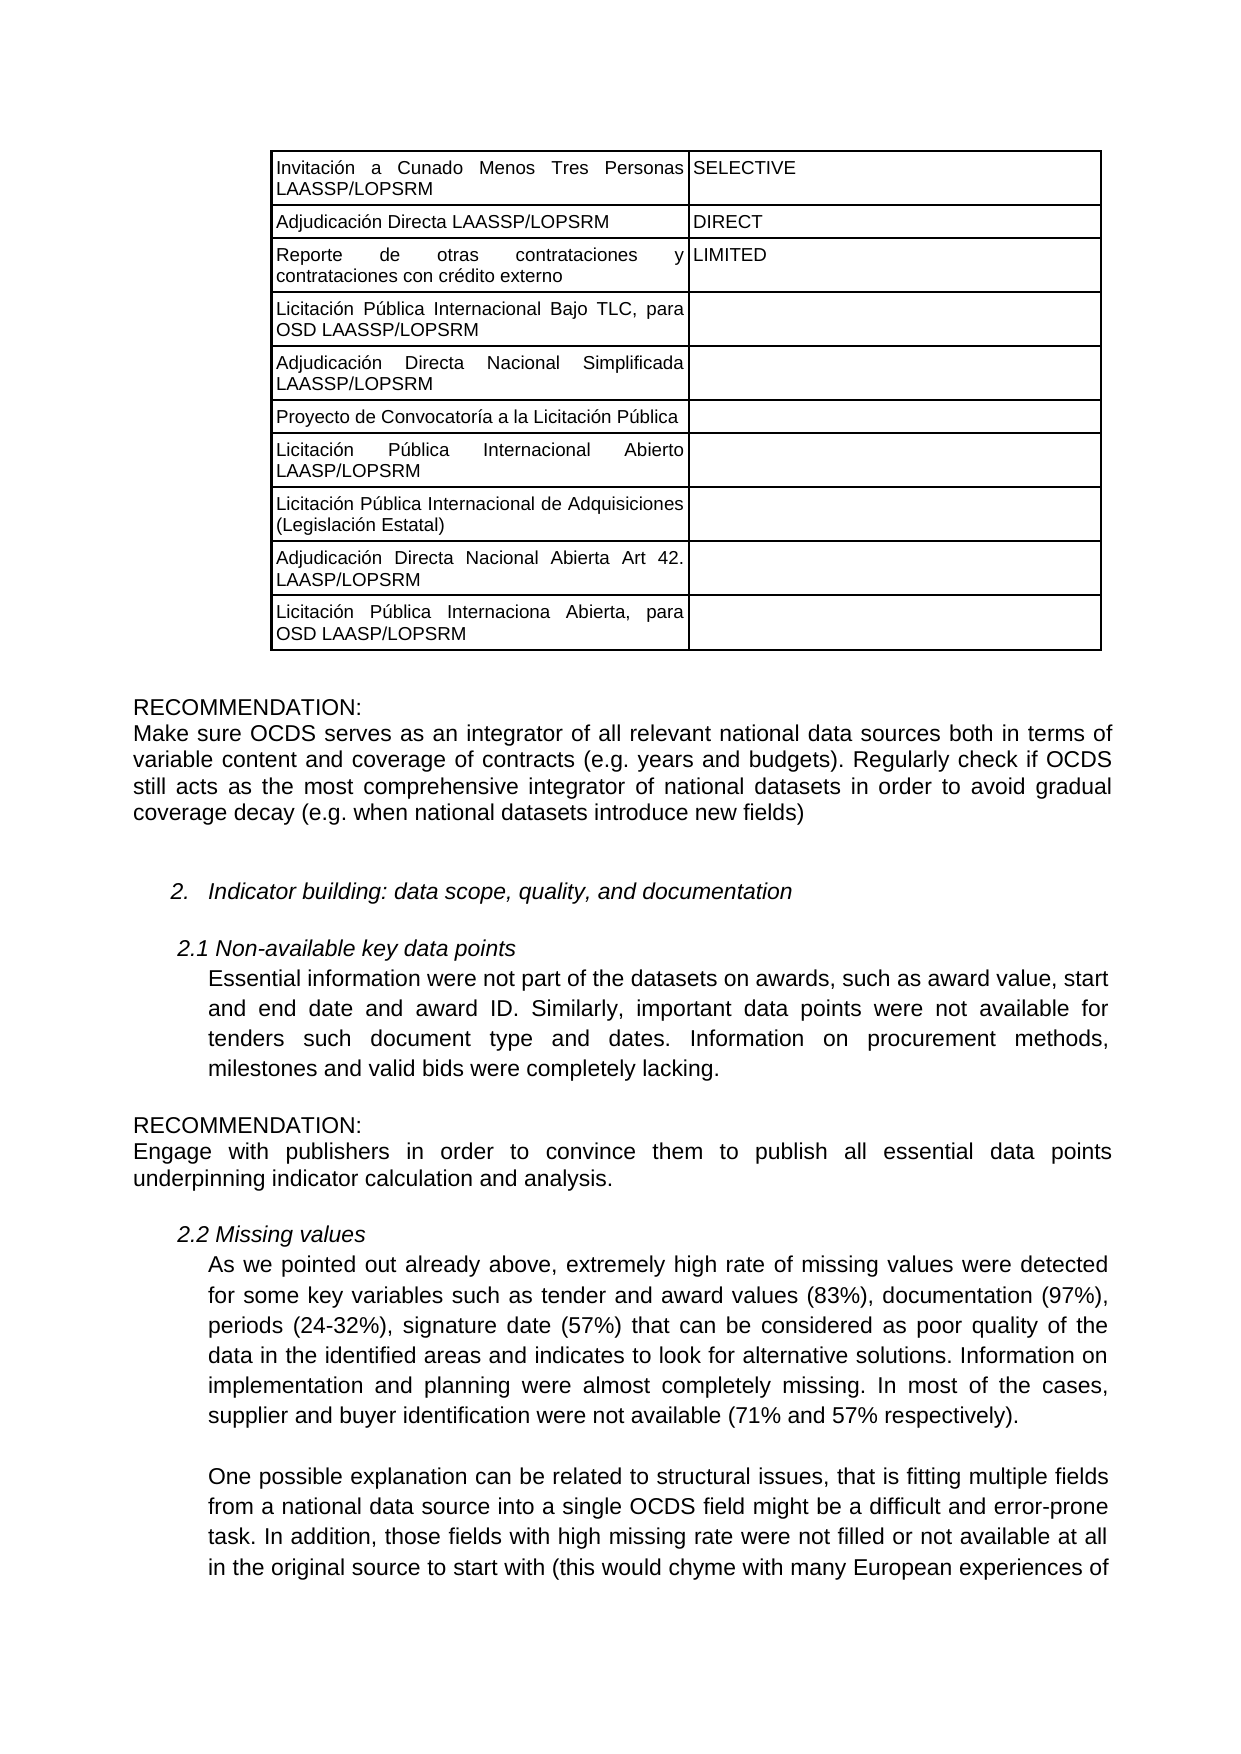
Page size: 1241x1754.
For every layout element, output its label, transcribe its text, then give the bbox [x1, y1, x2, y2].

table_cell Licitación Pública Internacional de Adquisiciones (Legislación Estatal) [273, 488, 688, 540]
table_cell Proyecto de Convocatoría a la Licitación Pública [273, 401, 688, 432]
table_cell [690, 434, 1100, 486]
text 2.2 Missing values [177, 1221, 1109, 1247]
text RECOMMENDATION: [133, 1112, 1109, 1138]
list Indicator building: data scope, quality, and documentation [170, 878, 1109, 904]
table_cell Licitación Pública Internaciona Abierta, para OSD LAASP/LOPSRM [273, 596, 688, 648]
text Essential information were not part of the datasets on awards, such as award value, start and end date and award ID. Similarly, important data points were not available for tenders such document type and dates. Information on procurement methods, milestones and valid bids were completely lacking. [208, 965, 1109, 1082]
text 2.1 Non-available key data points [177, 934, 1109, 961]
text Make sure OCDS serves as an integrator of all relevant national data sources both in terms of variable content and coverage of contracts (e.g. years and budgets). Regularly check if OCDS still acts as the most comprehensive integrator of national datasets in order to avoid gradual coverage decay (e.g. when national datasets introduce new fields) [133, 720, 1113, 826]
table_cell [690, 596, 1100, 648]
table_cell Adjudicación Directa Nacional Abierta Art 42. LAASP/LOPSRM [273, 542, 688, 594]
table_cell LIMITED [690, 239, 1100, 291]
table_cell [690, 488, 1100, 540]
table_cell SELECTIVE [690, 152, 1100, 204]
table_cell [690, 542, 1100, 594]
table_cell [690, 401, 1100, 432]
text As we pointed out already above, extremely high rate of missing values were detected for some key variables such as tender and award values (83%), documentation (97%), periods (24-32%), signature date (57%) that can be considered as poor quality of the data in the identified areas and indicates to look for alternative solutions. Information on implementation and planning were almost completely missing. In most of the cases, supplier and buyer identification were not available (71% and 57% respectively). [208, 1251, 1109, 1429]
table_cell DIRECT [690, 206, 1100, 237]
table_cell Adjudicación Directa LAASSP/LOPSRM [273, 206, 688, 237]
table_cell Licitación Pública Internacional Abierto LAASP/LOPSRM [273, 434, 688, 486]
table_cell Adjudicación Directa Nacional Simplificada LAASSP/LOPSRM [273, 347, 688, 399]
table_cell Licitación Pública Internacional Bajo TLC, para OSD LAASSP/LOPSRM [273, 293, 688, 345]
table_cell [690, 347, 1100, 399]
table_cell [690, 293, 1100, 345]
table_cell Reporte de otras contrataciones y contrataciones con crédito externo [273, 239, 688, 291]
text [208, 1463, 1109, 1580]
table_cell Invitación a Cunado Menos Tres Personas LAASSP/LOPSRM [273, 152, 688, 204]
text RECOMMENDATION: [133, 694, 1109, 720]
text Engage with publishers in order to convince them to publish all essential data points underpinning indicator calculation and analysis. [133, 1138, 1113, 1191]
